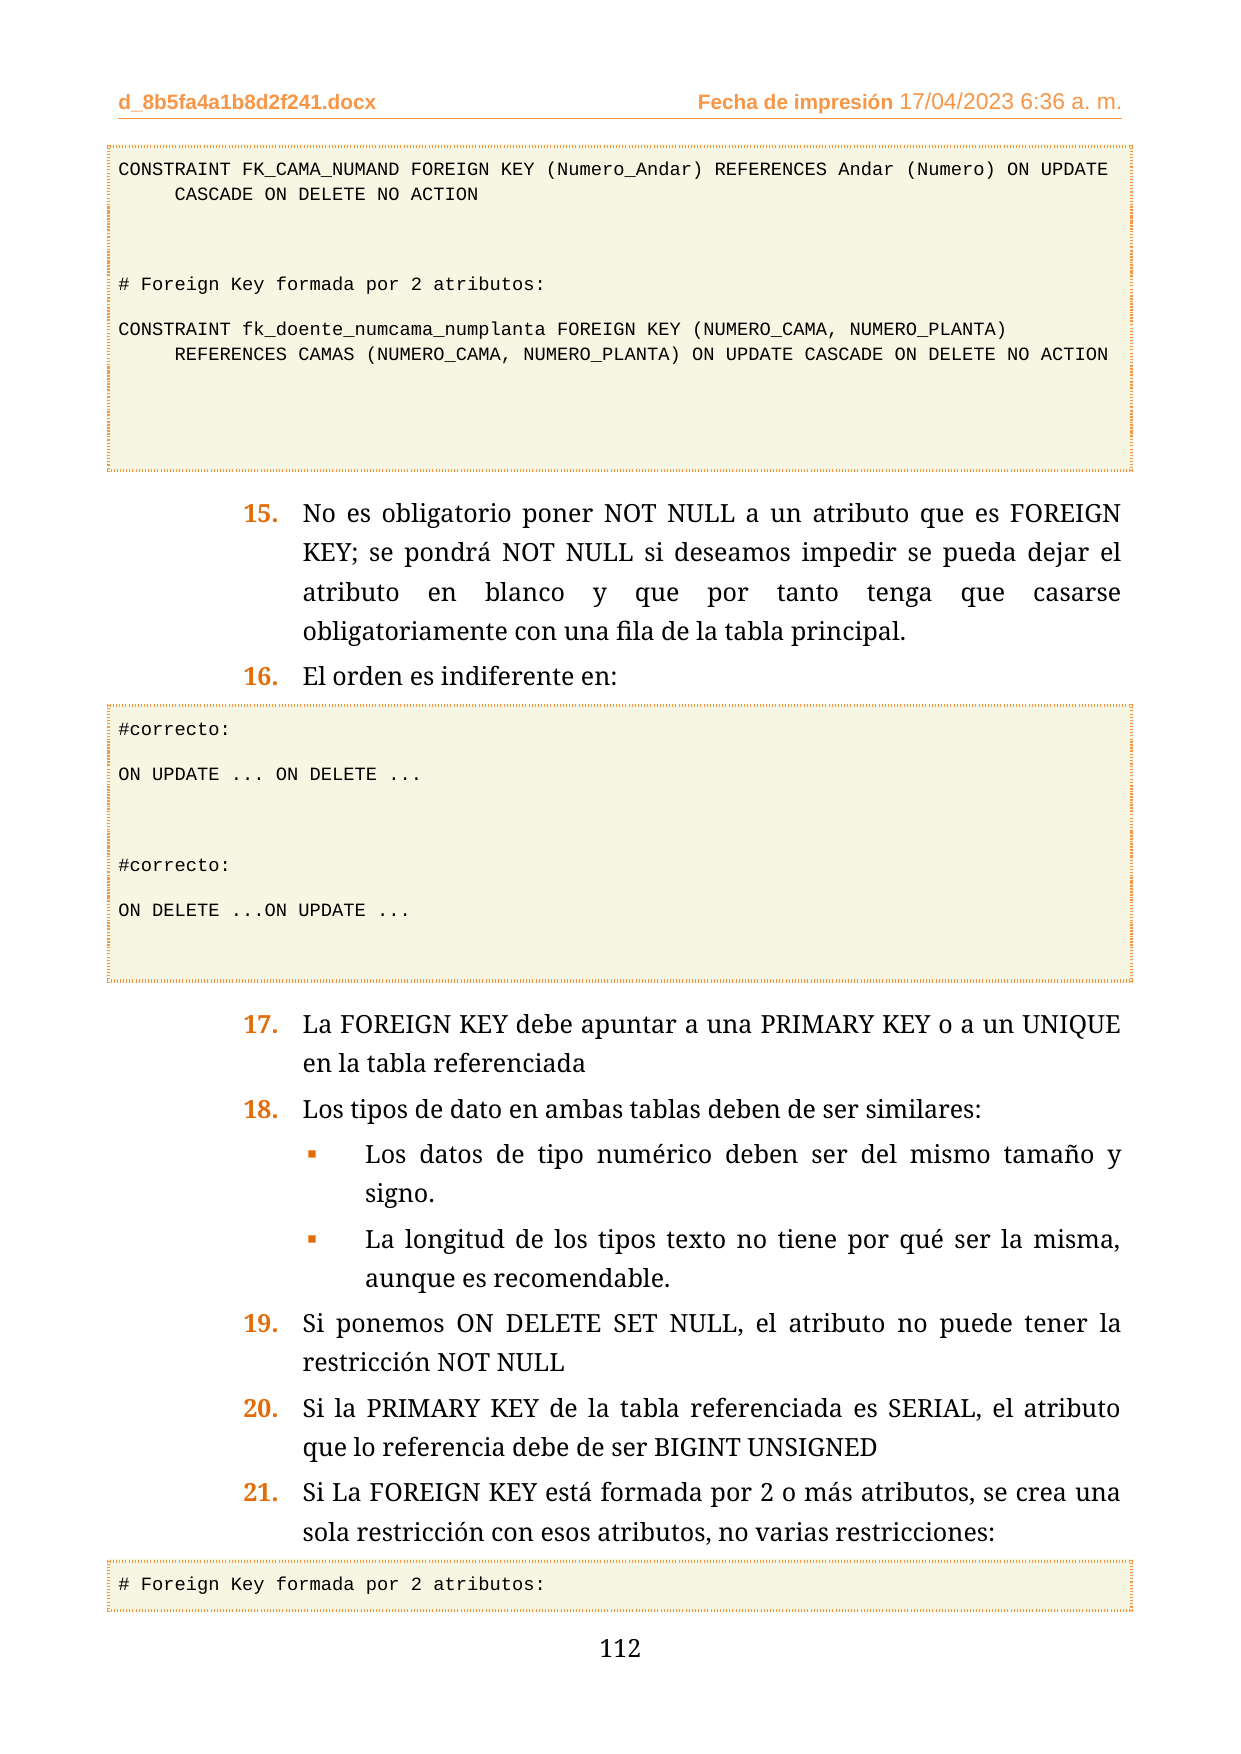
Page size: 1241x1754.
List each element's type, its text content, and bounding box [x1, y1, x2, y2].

text # Foreign Key formada por 2 atributos: [107, 1559, 1133, 1612]
text CONSTRAINT fk_doente_numcama_numplanta FOREIGN KEY (NUMERO_CAMA, NUMERO_PLANTA) REFERENCES CAMAS (NUMERO_CAMA, NUMERO_PLANTA) ON UPDATE CASCADE ON DELETE NO ACTION [107, 304, 1133, 366]
list La FOREIGN KEY debe apuntar a una PRIMARY KEY o a un UNIQUE en la tabla referenciada [243, 1007, 1122, 1080]
text ON DELETE ...ON UPDATE ... [107, 885, 1133, 922]
list No es obligatorio poner NOT NULL a un atributo que es FOREIGN KEY; se pondrá NOT NULL si deseamos impedir se pueda dejar el atributo en blanco y que por tanto tenga que casarse obligatoriamente con una fila de la tabla principal. [243, 496, 1122, 647]
list El orden es indiferente en: [243, 659, 1122, 693]
text ON UPDATE ... ON DELETE ... [107, 749, 1133, 786]
text #correcto: [107, 840, 1133, 877]
list Los tipos de dato en ambas tablas deben de ser similares: [243, 1091, 1122, 1125]
list Si la PRIMARY KEY de la tabla referenciada es SERIAL, el atributo que lo referencia debe de ser BIGINT UNSIGNED [243, 1390, 1122, 1464]
text #correcto: [107, 704, 1133, 741]
text CONSTRAINT FK_CAMA_NUMAND FOREIGN KEY (Numero_Andar) REFERENCES Andar (Numero) ON UPDATE CASCADE ON DELETE NO ACTION [107, 144, 1133, 206]
list Si La FOREIGN KEY está formada por 2 o más atributos, se crea una sola restricción con esos atributos, no varias restricciones: [243, 1475, 1122, 1548]
list Si ponemos ON DELETE SET NULL, el atributo no puede tener la restricción NOT NULL [243, 1306, 1122, 1379]
list Los datos de tipo numérico deben ser del mismo tamaño y signo. [306, 1137, 1122, 1210]
text # Foreign Key formada por 2 atributos: [107, 259, 1133, 296]
list La longitud de los tipos texto no tiene por qué ser la misma, aunque es recomendable. [306, 1221, 1122, 1294]
